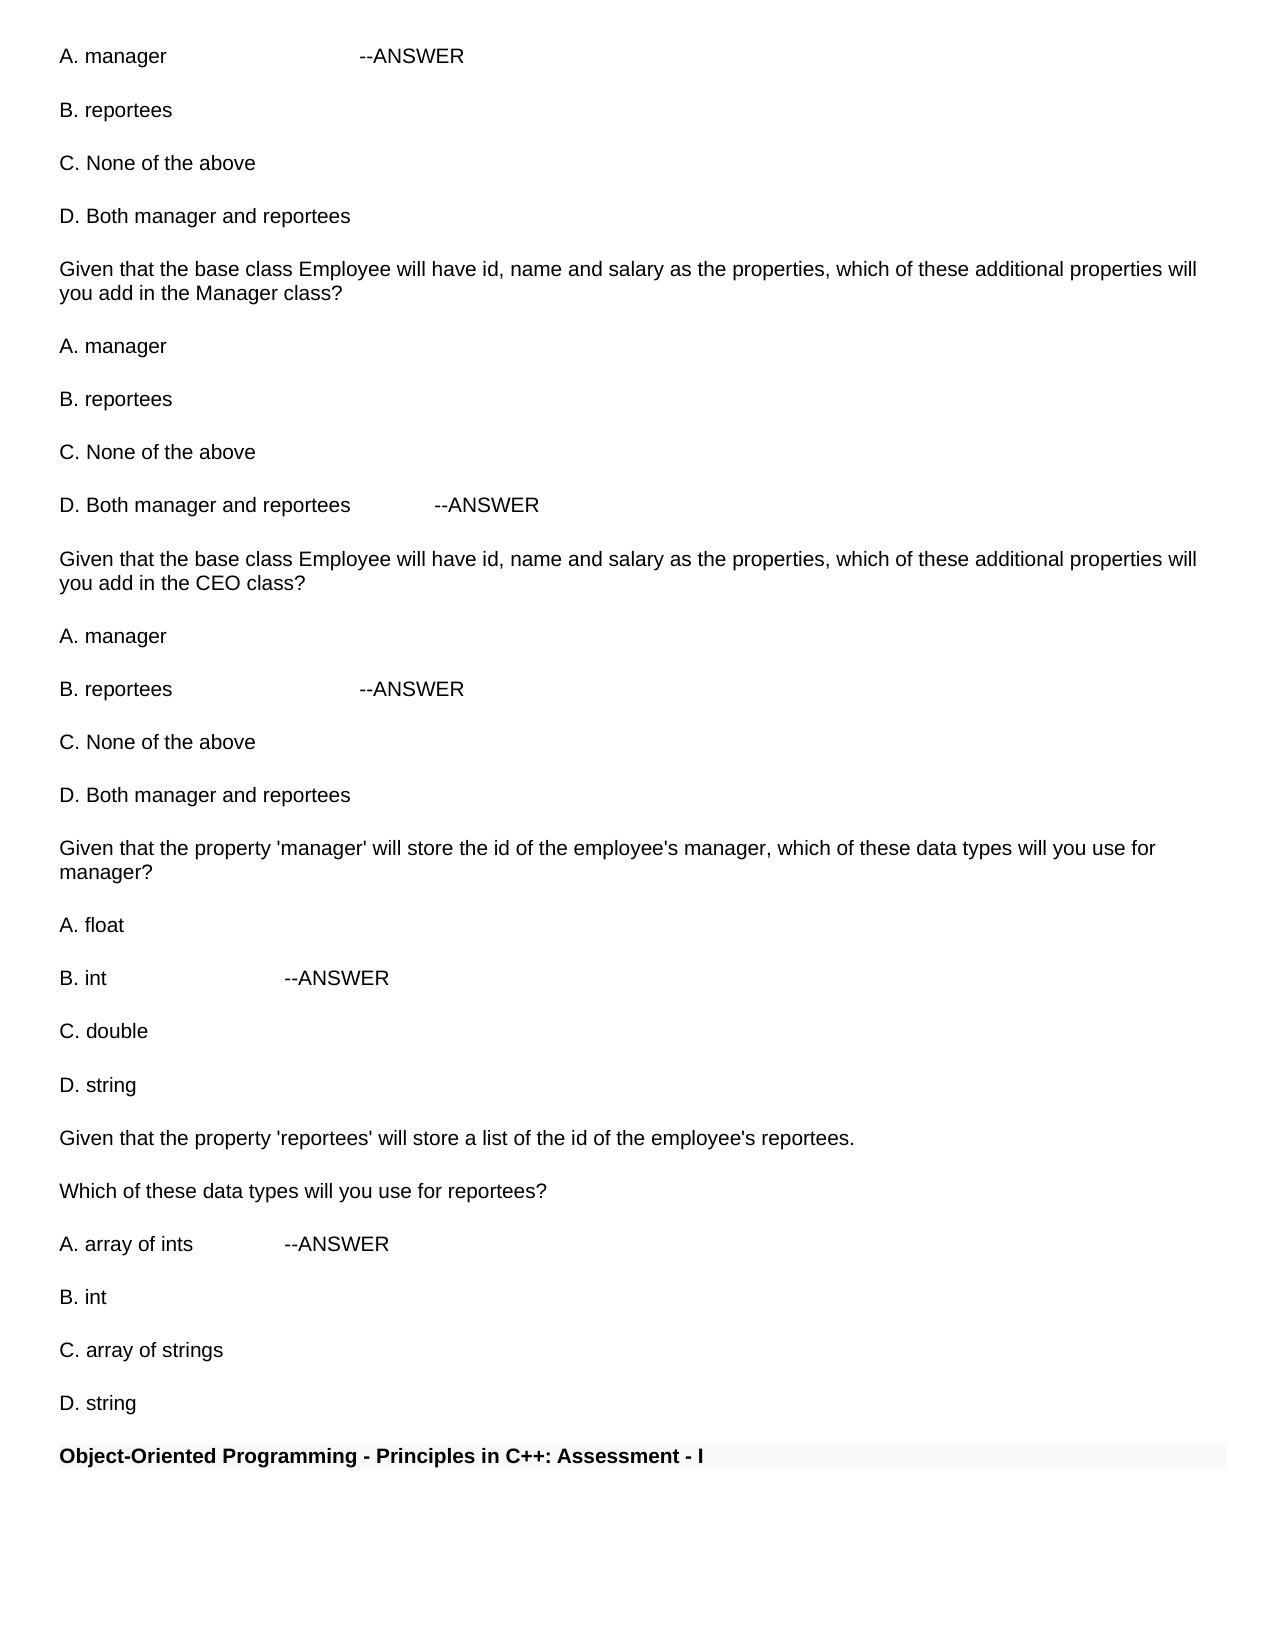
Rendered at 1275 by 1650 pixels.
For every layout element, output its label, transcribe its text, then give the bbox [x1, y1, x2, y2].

text C. None of the above [59, 151, 1226, 174]
text Which of these data types will you use for reportees? [59, 1179, 1226, 1203]
text D. Both manager and reportees [59, 204, 1226, 228]
text D. Both manager and reportees [59, 783, 1226, 807]
text B. reportees [59, 97, 1226, 121]
text Given that the base class Employee will have id, name and salary as the properties, which of these additional properties will you add in the CEO class? [59, 546, 1226, 594]
text D. string [59, 1072, 1226, 1096]
text D. Both manager and reportees --ANSWER [59, 493, 1226, 517]
text B. int [59, 1285, 1226, 1309]
text Given that the property 'reportees' will store a list of the id of the employee's reportees. [59, 1126, 1226, 1149]
text C. None of the above [59, 440, 1226, 464]
text A. manager [59, 623, 1226, 647]
text A. manager [59, 334, 1226, 358]
text A. array of ints --ANSWER [59, 1232, 1226, 1256]
text B. reportees --ANSWER [59, 677, 1226, 701]
text Given that the base class Employee will have id, name and salary as the properties, which of these additional properties will you add in the Manager class? [59, 257, 1226, 305]
text C. None of the above [59, 730, 1226, 754]
text Given that the property 'manager' will store the id of the employee's manager, which of these data types will you use for manager? [59, 836, 1226, 884]
subtitle Object-Oriented Programming - Principles in C++: Assessment - I [59, 1444, 1226, 1468]
text A. float [59, 913, 1226, 937]
text D. string [59, 1391, 1226, 1415]
text C. array of strings [59, 1338, 1226, 1362]
text C. double [59, 1019, 1226, 1043]
text A. manager --ANSWER [59, 44, 1226, 68]
text B. int --ANSWER [59, 966, 1226, 990]
text B. reportees [59, 387, 1226, 411]
